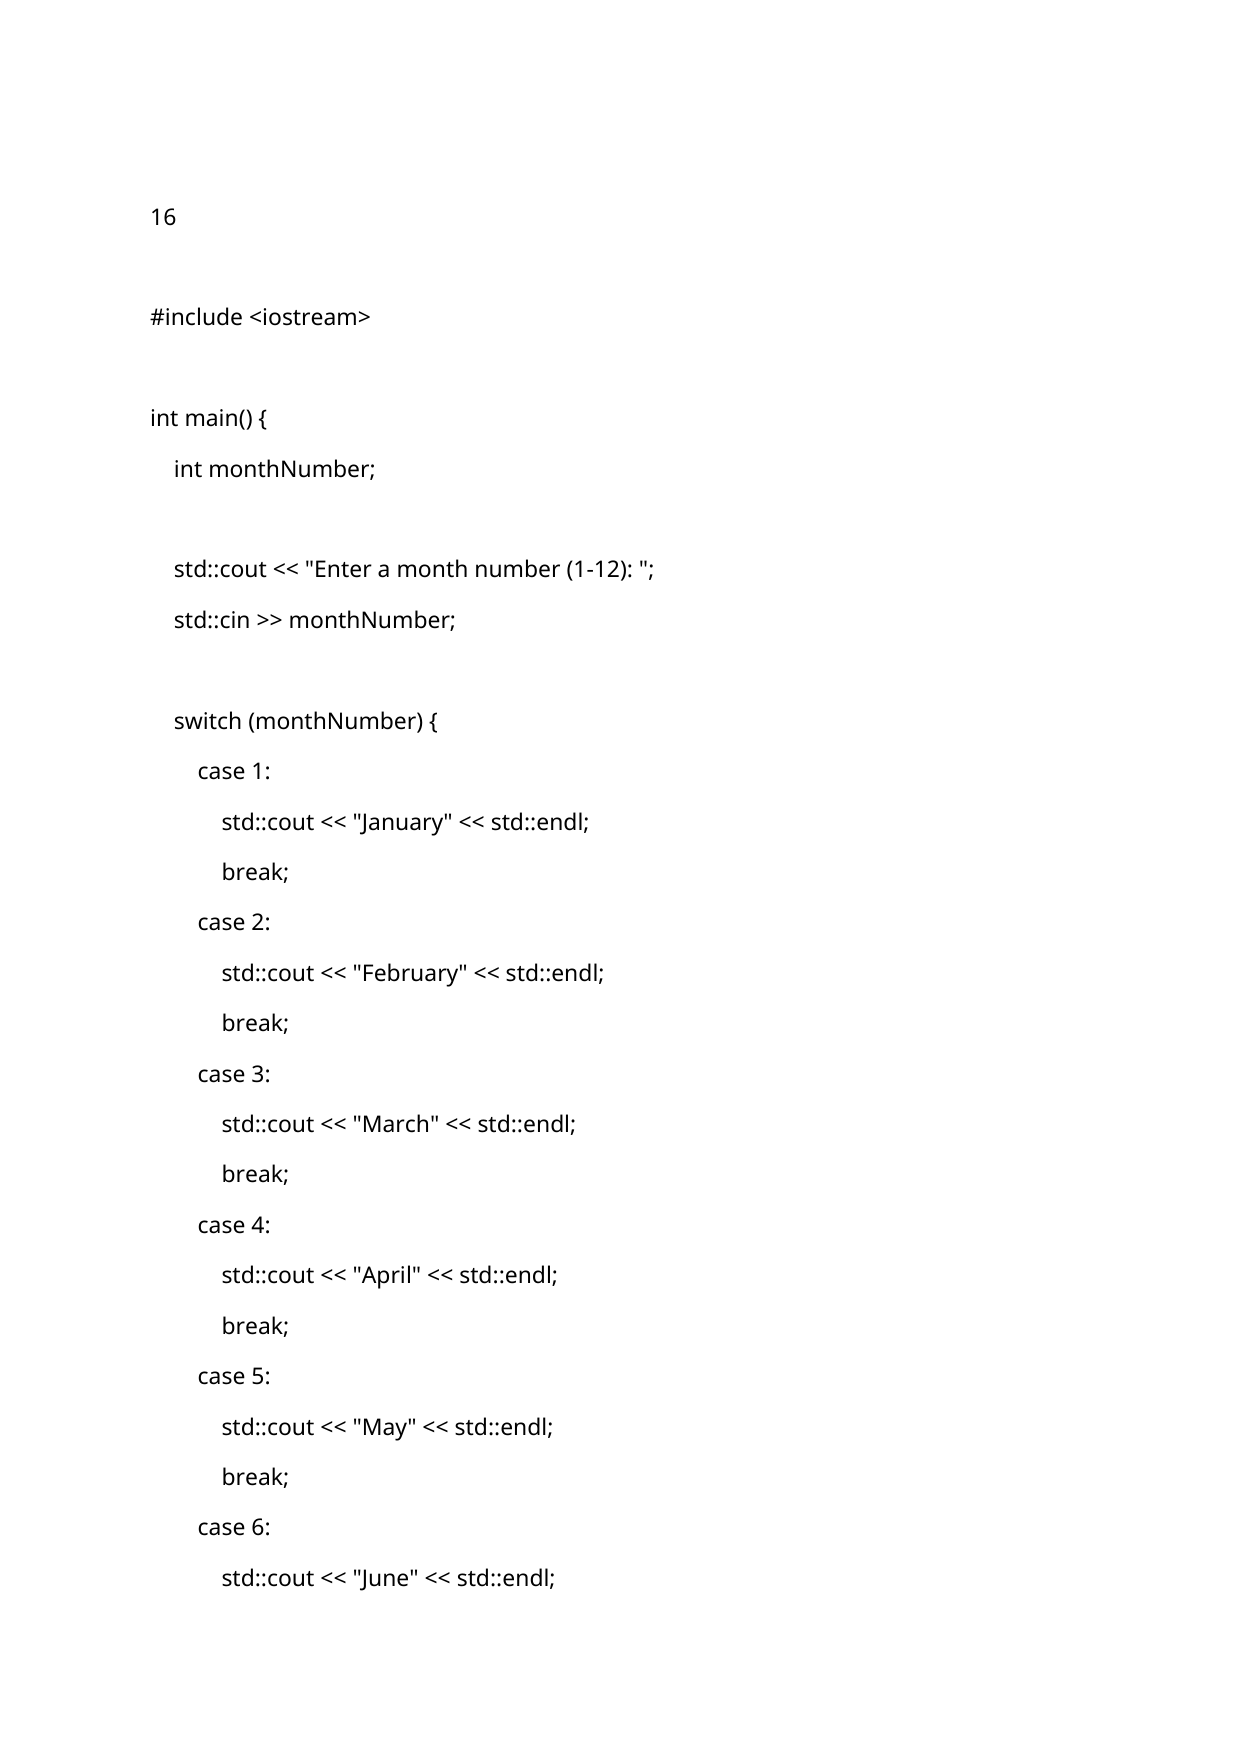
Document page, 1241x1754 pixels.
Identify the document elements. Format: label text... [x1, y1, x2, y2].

text std::cout << "April" << std::endl; [150, 1259, 1090, 1290]
text #include <iostream> [150, 301, 1090, 332]
text break; [150, 856, 1090, 887]
text case 6: [150, 1511, 1090, 1542]
text break; [150, 1309, 1090, 1341]
text int main() { [150, 402, 1090, 433]
text 16 [150, 200, 1090, 232]
text std::cout << "February" << std::endl; [150, 957, 1090, 988]
text break; [150, 1158, 1090, 1189]
text std::cout << "June" << std::endl; [150, 1562, 1090, 1593]
text int monthNumber; [150, 452, 1090, 484]
text std::cout << "Enter a month number (1-12): "; [150, 553, 1090, 584]
text std::cout << "January" << std::endl; [150, 805, 1090, 837]
text case 5: [150, 1360, 1090, 1391]
text std::cout << "May" << std::endl; [150, 1410, 1090, 1442]
text case 3: [150, 1057, 1090, 1089]
text case 1: [150, 755, 1090, 786]
text case 2: [150, 906, 1090, 937]
text std::cin >> monthNumber; [150, 604, 1090, 635]
text break; [150, 1461, 1090, 1492]
text switch (monthNumber) { [150, 704, 1090, 736]
text std::cout << "March" << std::endl; [150, 1108, 1090, 1139]
text case 4: [150, 1209, 1090, 1240]
text break; [150, 1007, 1090, 1038]
